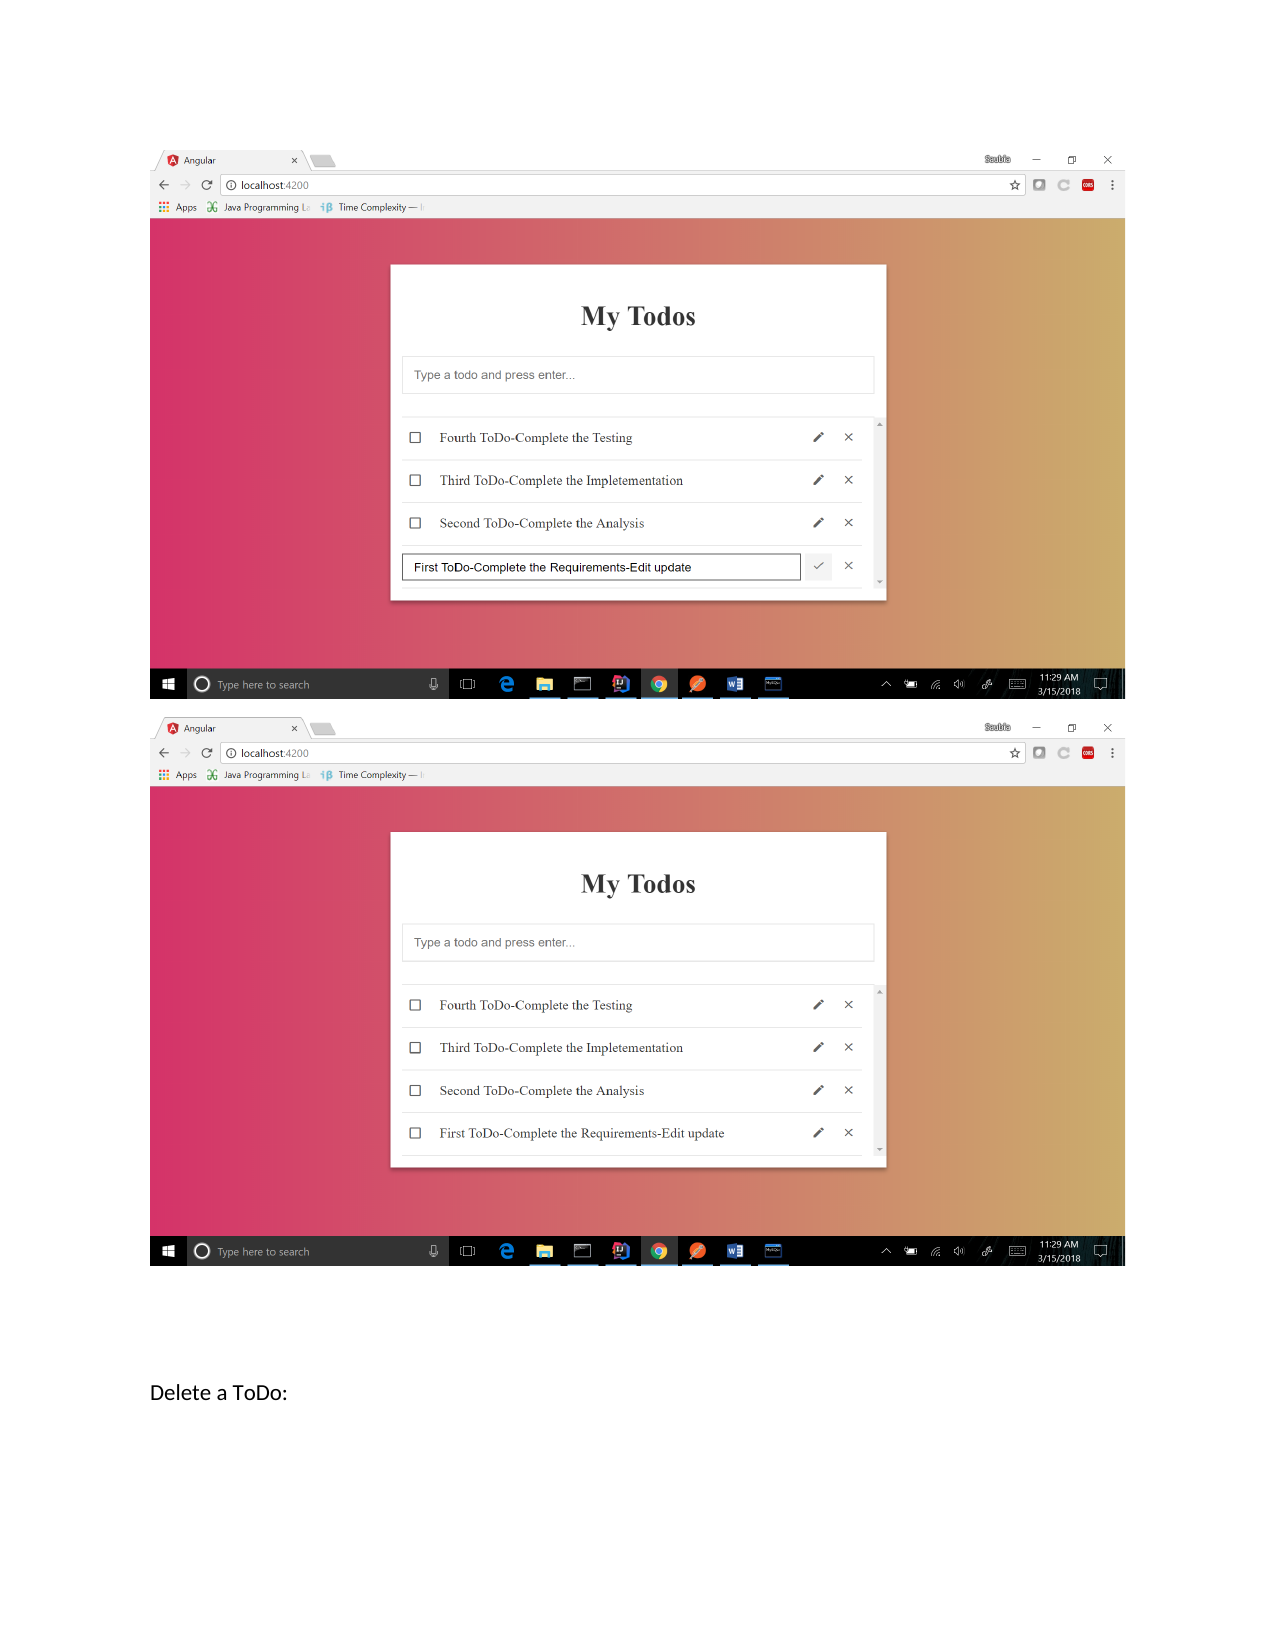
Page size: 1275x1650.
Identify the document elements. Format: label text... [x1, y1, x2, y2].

picture [150, 717, 1125, 1266]
picture [150, 150, 1125, 699]
text Delete a ToDo: [150, 1378, 1125, 1406]
